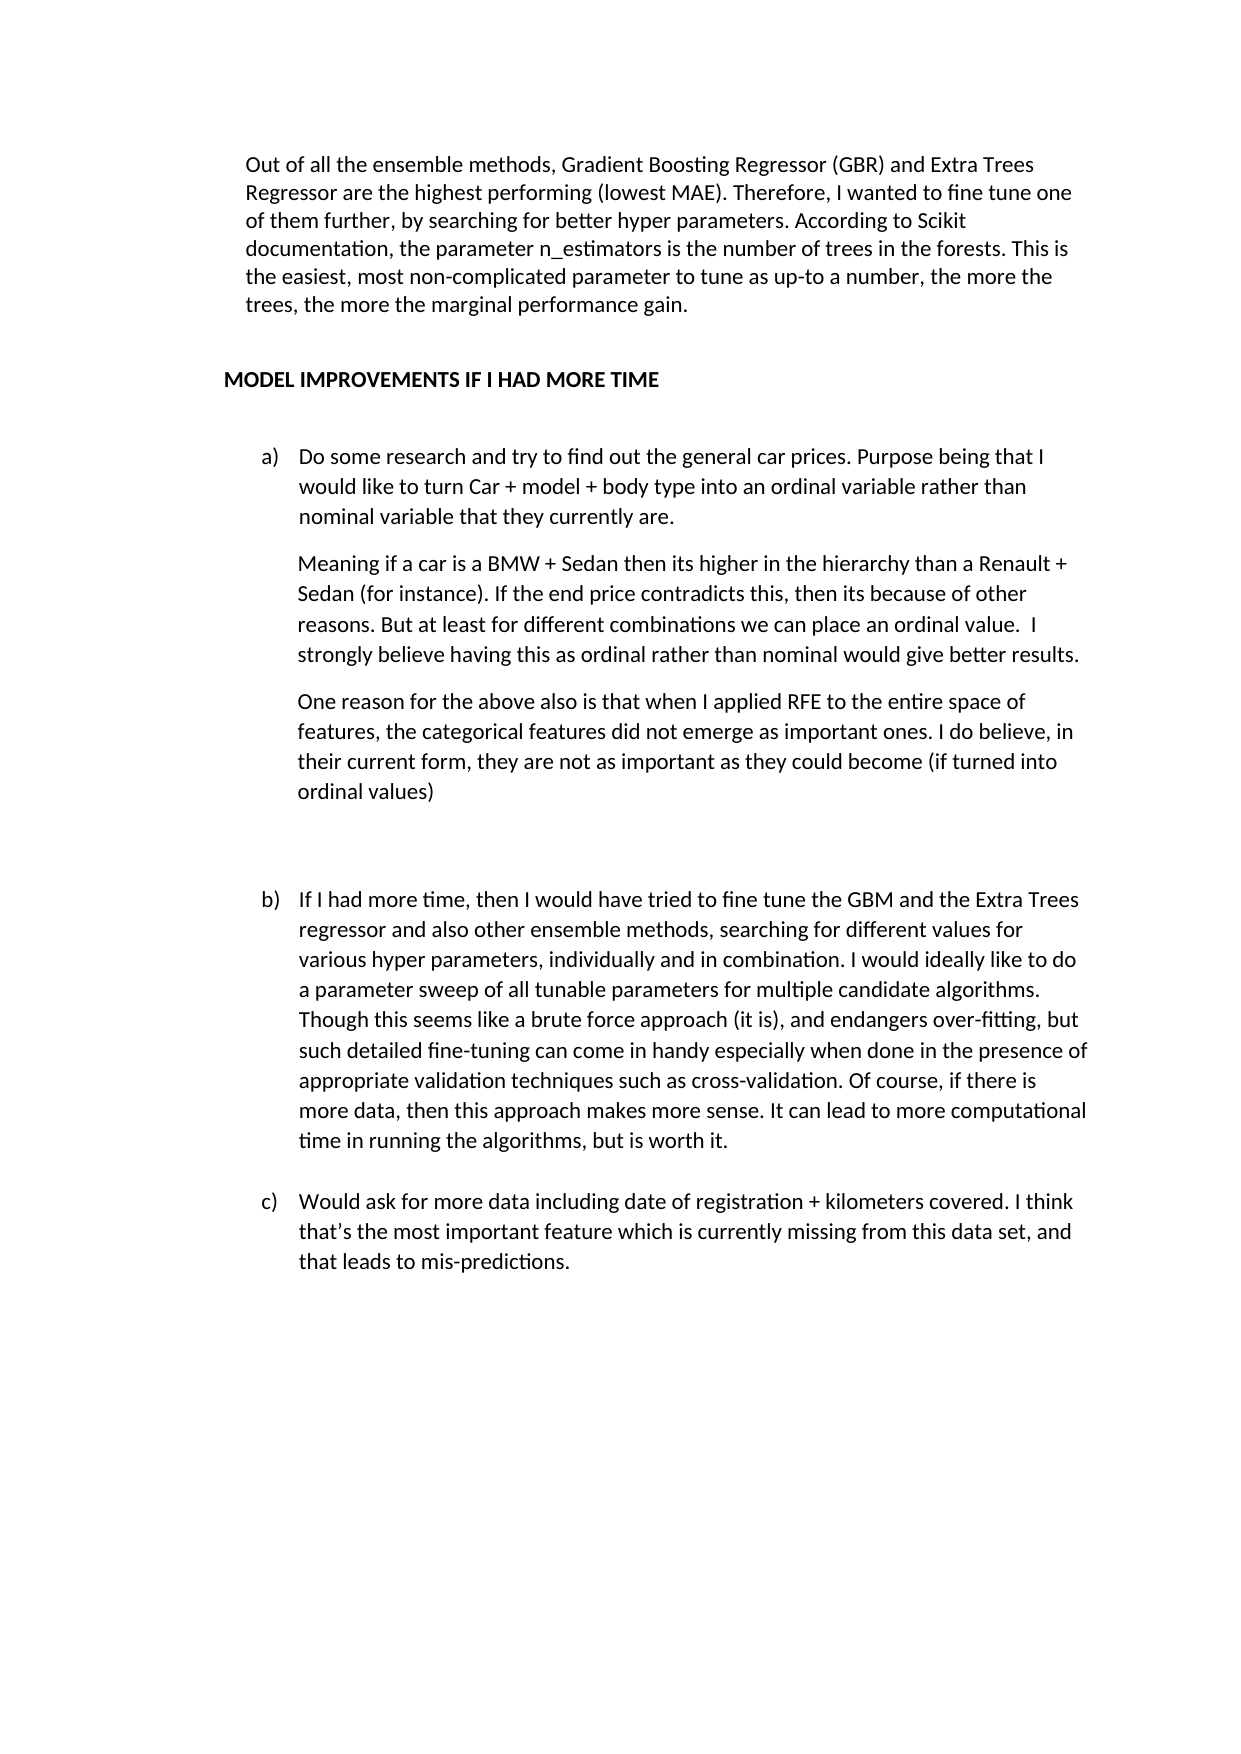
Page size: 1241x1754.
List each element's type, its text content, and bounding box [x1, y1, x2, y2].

list If I had more time, then I would have tried to fine tune the GBM and the Extra Trees regressor and also other ensemble methods, searching for different values for various hyper parameters, individually and in combination. I would ideally like to do a parameter sweep of all tunable parameters for multiple candidate algorithms. Though this seems like a brute force approach (it is), and endangers over-fitting, but such detailed fine-tuning can come in handy especially when done in the presence of appropriate validation techniques such as cross-validation. Of course, if there is more data, then this approach makes more sense. It can lead to more computational time in running the algorithms, but is worth it. [261, 885, 1090, 1154]
list Would ask for more data including date of registration + kilometers covered. I think that’s the most important feature which is currently missing from this data set, and that leads to mis-predictions. [261, 1187, 1090, 1275]
text Model Improvements If I had more time [150, 365, 1090, 393]
list Do some research and try to find out the general car prices. Purpose being that I would like to turn Car + model + body type into an ordinal variable rather than nominal variable that they currently are. [261, 442, 1090, 531]
text Out of all the ensemble methods, Gradient Boosting Regressor (GBR) and Extra Trees Regressor are the highest performing (lowest MAE). Therefore, I wanted to fine tune one of them further, by searching for better hyper parameters. According to Scikit documentation, the parameter n_estimators is the number of trees in the forests. This is the easiest, most non-complicated parameter to tune as up-to a number, the more the trees, the more the marginal performance gain. [245, 150, 1090, 318]
text Meaning if a car is a BMW + Sedan then its higher in the hierarchy than a Renault + Sedan (for instance). If the end price contradicts this, then its because of other reasons. But at least for different combinations we can place an ordinal value. I strongly believe having this as ordinal rather than nominal would give better results. [297, 549, 1090, 668]
text One reason for the above also is that when I applied RFE to the entire space of features, the categorical features did not emerge as important ones. I do believe, in their current form, they are not as important as they could become (if turned into ordinal values) [297, 687, 1090, 806]
